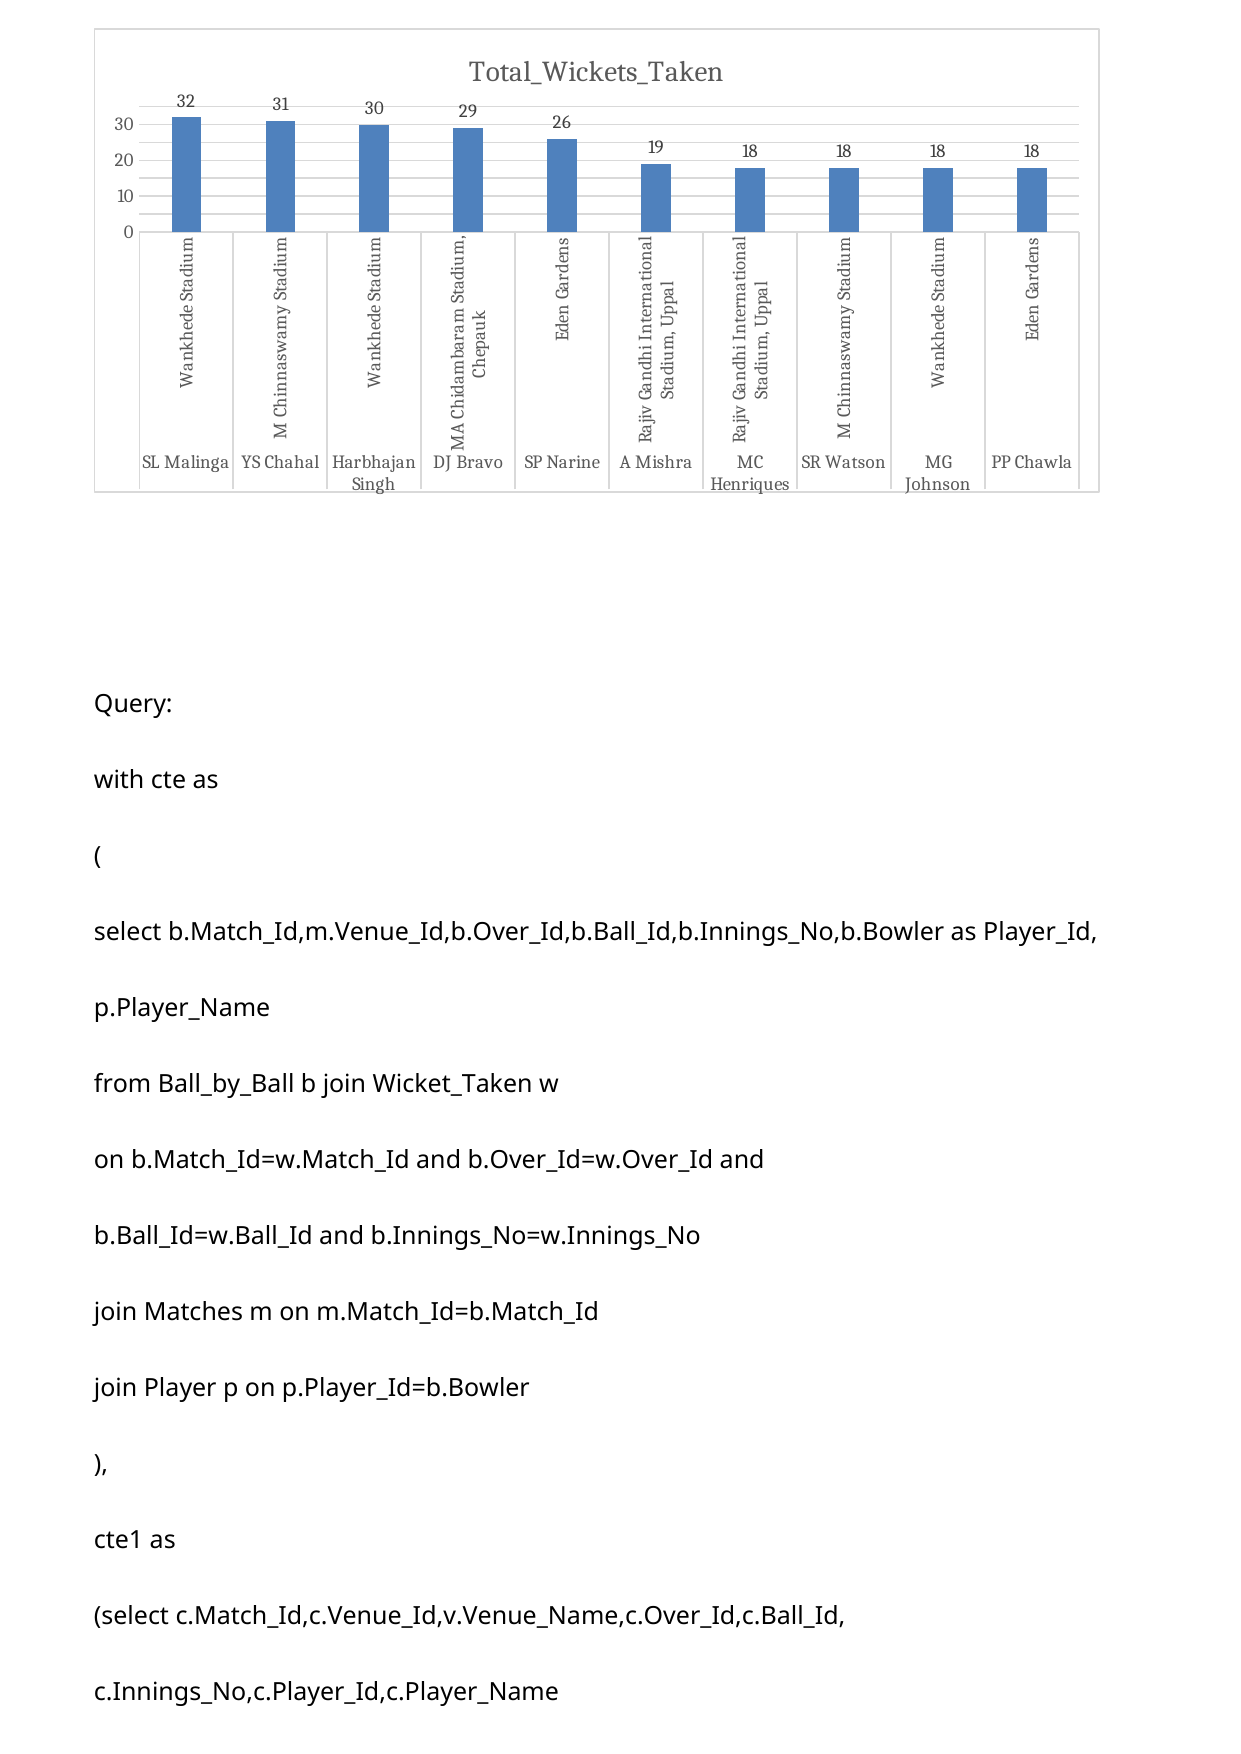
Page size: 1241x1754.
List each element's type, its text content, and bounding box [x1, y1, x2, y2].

text with cte as [94, 762, 1200, 796]
text (select c.Match_Id,c.Venue_Id,v.Venue_Name,c.Over_Id,c.Ball_Id, [94, 1598, 1200, 1632]
text on b.Match_Id=w.Match_Id and b.Over_Id=w.Over_Id and [94, 1142, 1200, 1176]
text join Matches m on m.Match_Id=b.Match_Id [94, 1294, 1200, 1328]
text b.Ball_Id=w.Ball_Id and b.Innings_No=w.Innings_No [94, 1218, 1200, 1252]
text cte1 as [94, 1522, 1200, 1556]
text ( [94, 838, 1200, 872]
text Query: [94, 686, 1200, 719]
text ), [94, 1446, 1200, 1480]
text select b.Match_Id,m.Venue_Id,b.Over_Id,b.Ball_Id,b.Innings_No,b.Bowler as Player_Id, [94, 914, 1200, 948]
text p.Player_Name [94, 990, 1200, 1024]
text from Ball_by_Ball b join Wicket_Taken w [94, 1066, 1200, 1100]
text c.Innings_No,c.Player_Id,c.Player_Name [94, 1674, 1200, 1708]
text join Player p on p.Player_Id=b.Bowler [94, 1370, 1200, 1404]
